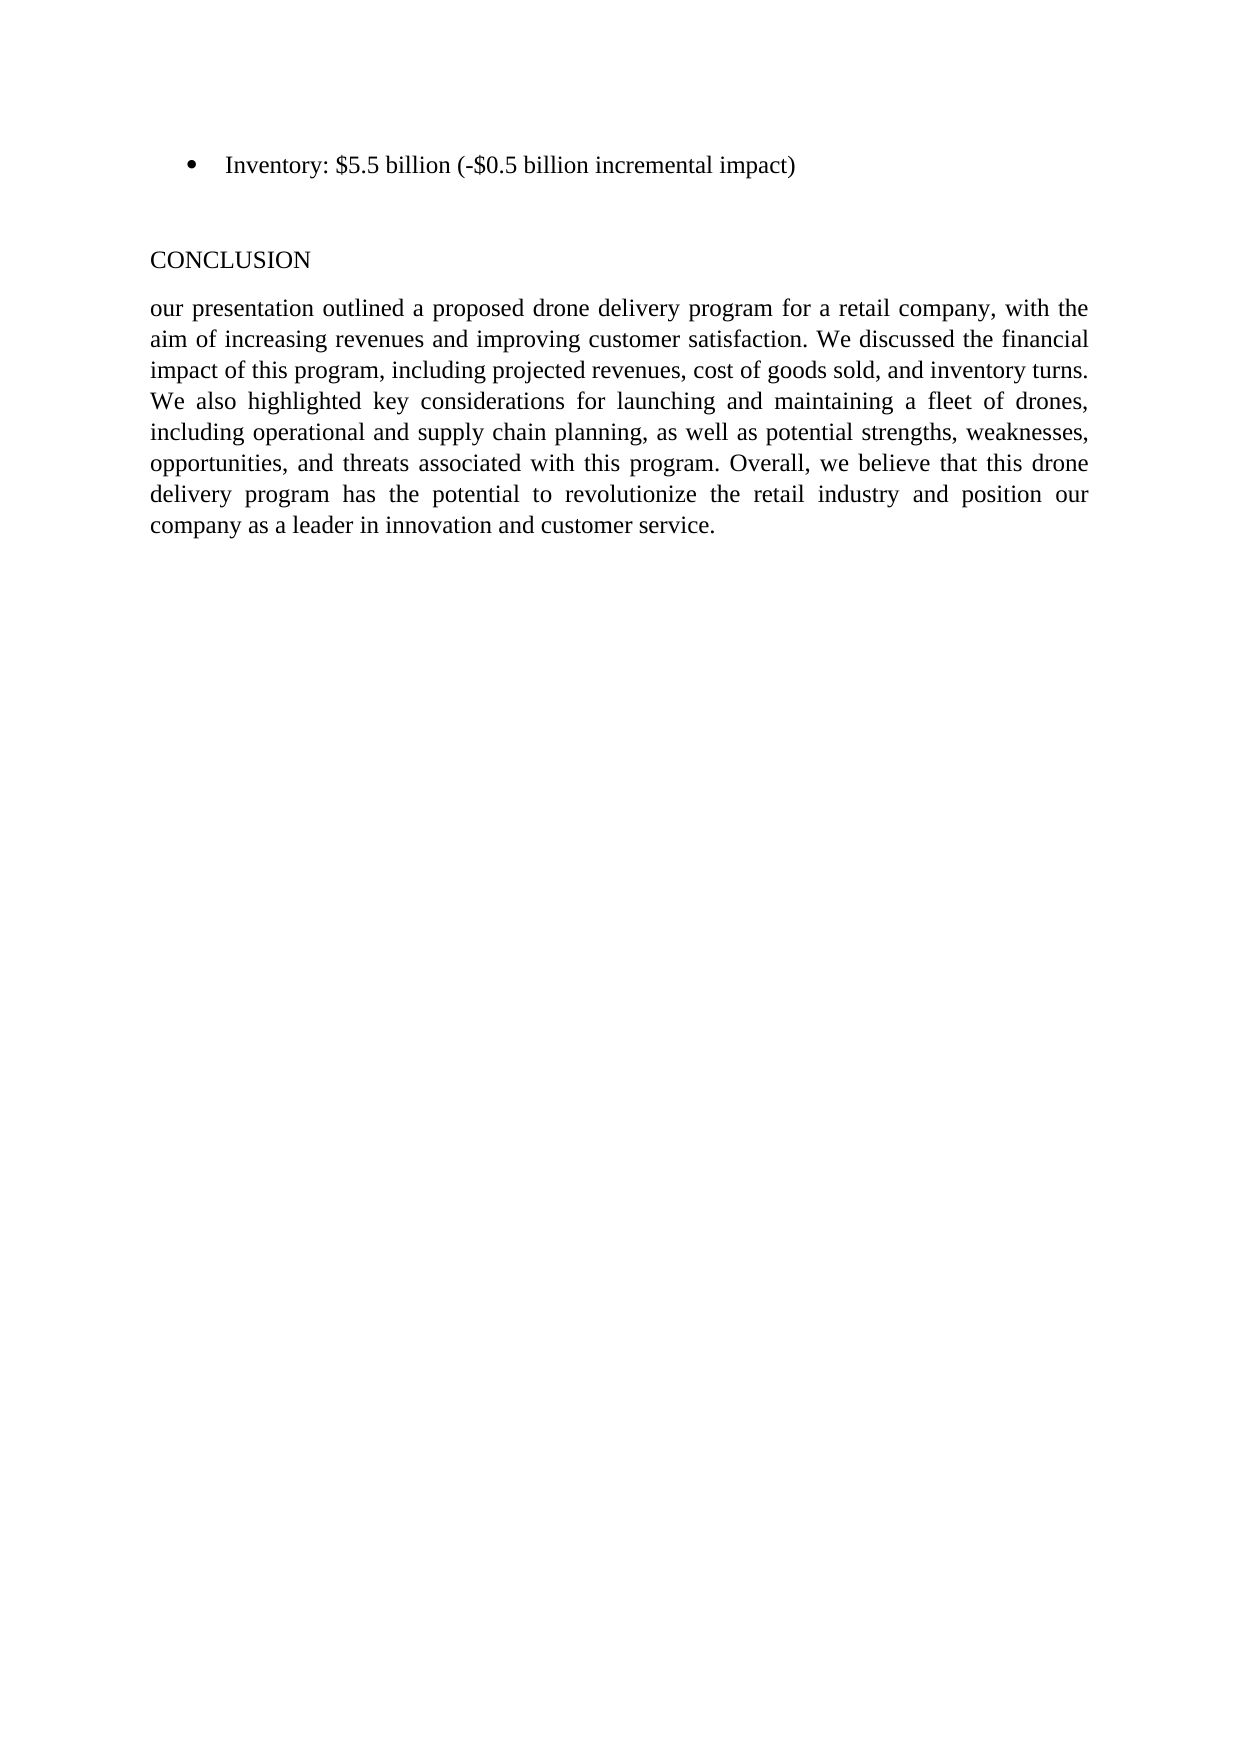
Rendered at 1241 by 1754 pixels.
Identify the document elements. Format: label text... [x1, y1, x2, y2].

text CONCLUSION [150, 245, 1090, 274]
text our presentation outlined a proposed drone delivery program for a retail company, with the aim of increasing revenues and improving customer satisfaction. We discussed the financial impact of this program, including projected revenues, cost of goods sold, and inventory turns. We also highlighted key considerations for launching and maintaining a fleet of drones, including operational and supply chain planning, as well as potential strengths, weaknesses, opportunities, and threats associated with this program. Overall, we believe that this drone delivery program has the potential to revolutionize the retail industry and position our company as a leader in innovation and customer service. [150, 293, 1090, 539]
list Inventory: $5.5 billion (-$0.5 billion incremental impact) [187, 150, 1090, 179]
